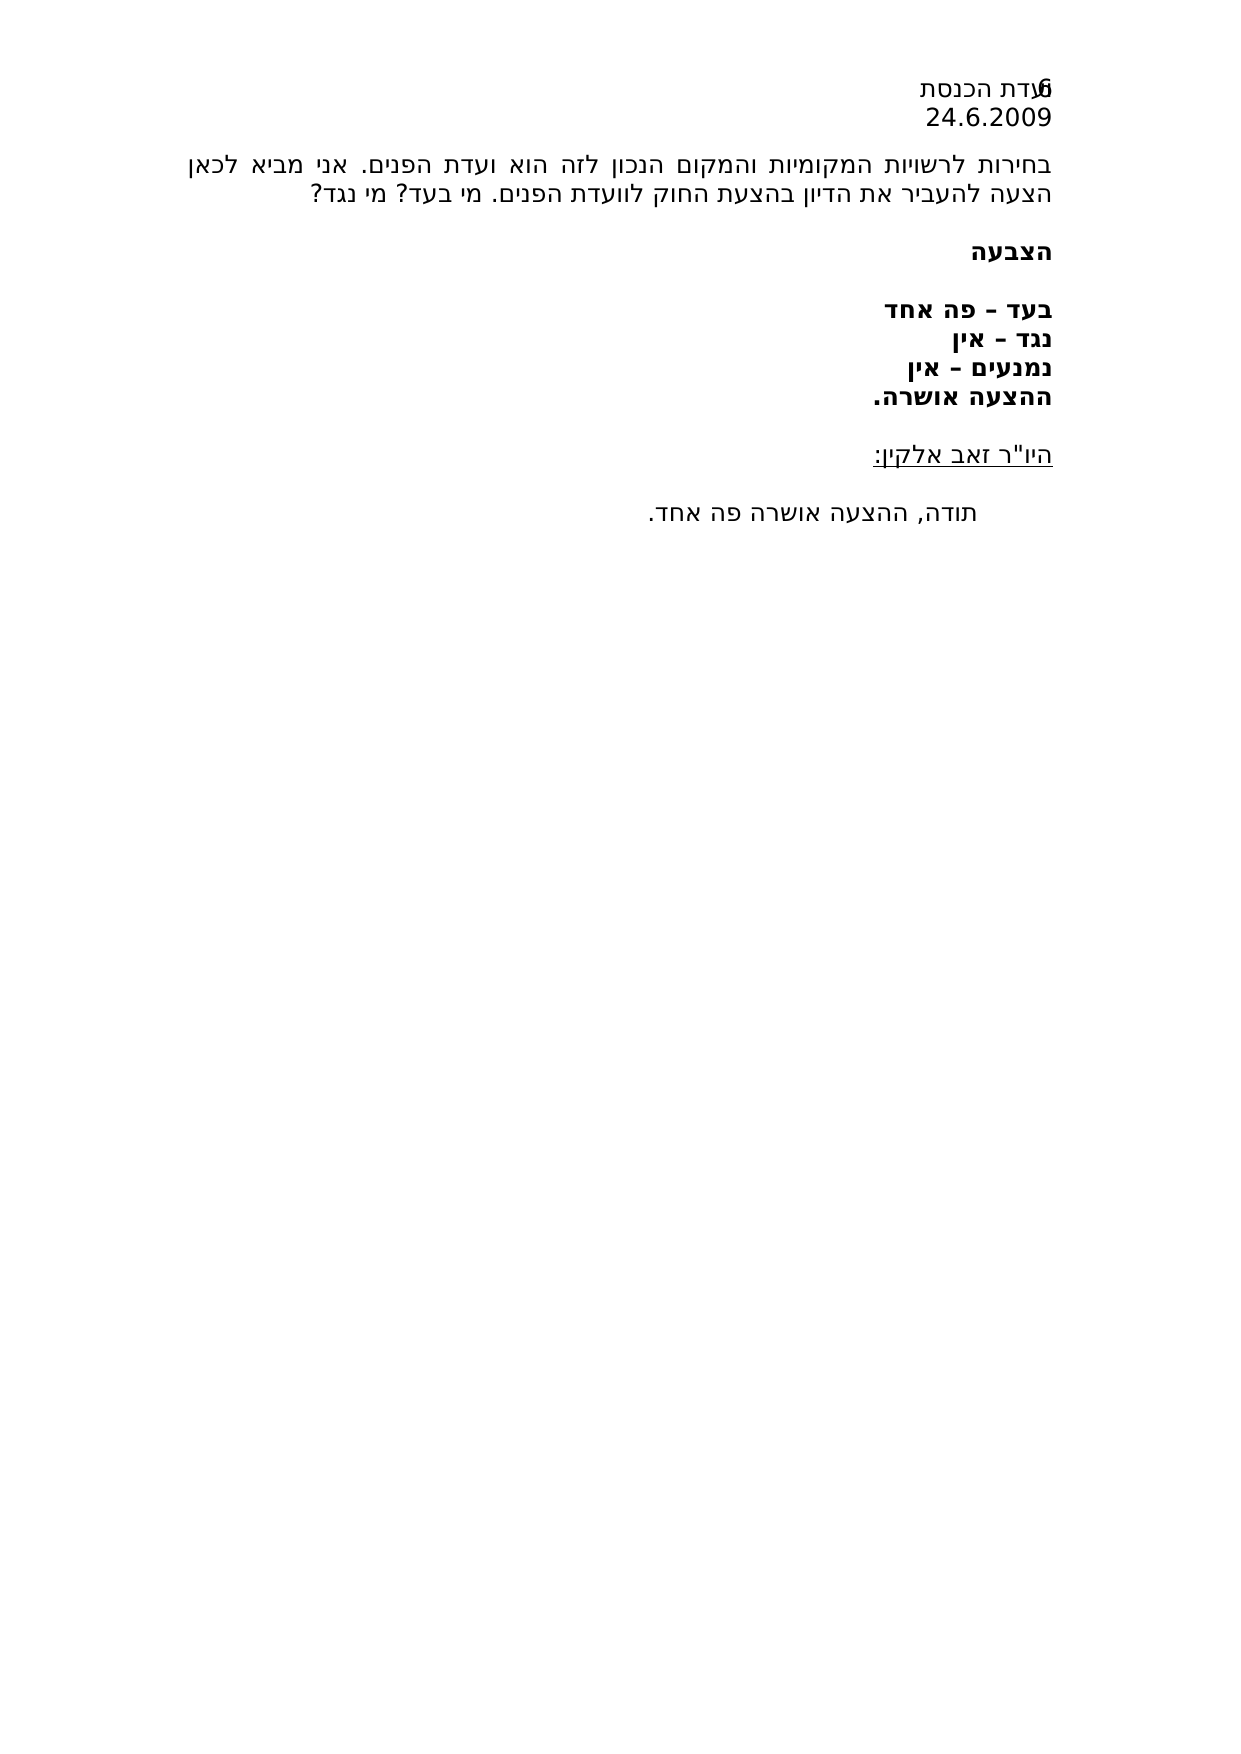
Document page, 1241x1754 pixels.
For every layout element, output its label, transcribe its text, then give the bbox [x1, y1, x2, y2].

text היו"ר זאב אלקין: [187, 440, 1053, 469]
text נמנעים – אין [187, 353, 1053, 382]
text בעד – פה אחד [187, 295, 1053, 324]
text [187, 150, 1053, 208]
text תודה, ההצעה אושרה פה אחד. [187, 498, 1053, 527]
text נגד – אין [187, 324, 1053, 353]
text ההצעה אושרה. [187, 382, 1053, 412]
text הצבעה [187, 237, 1053, 266]
